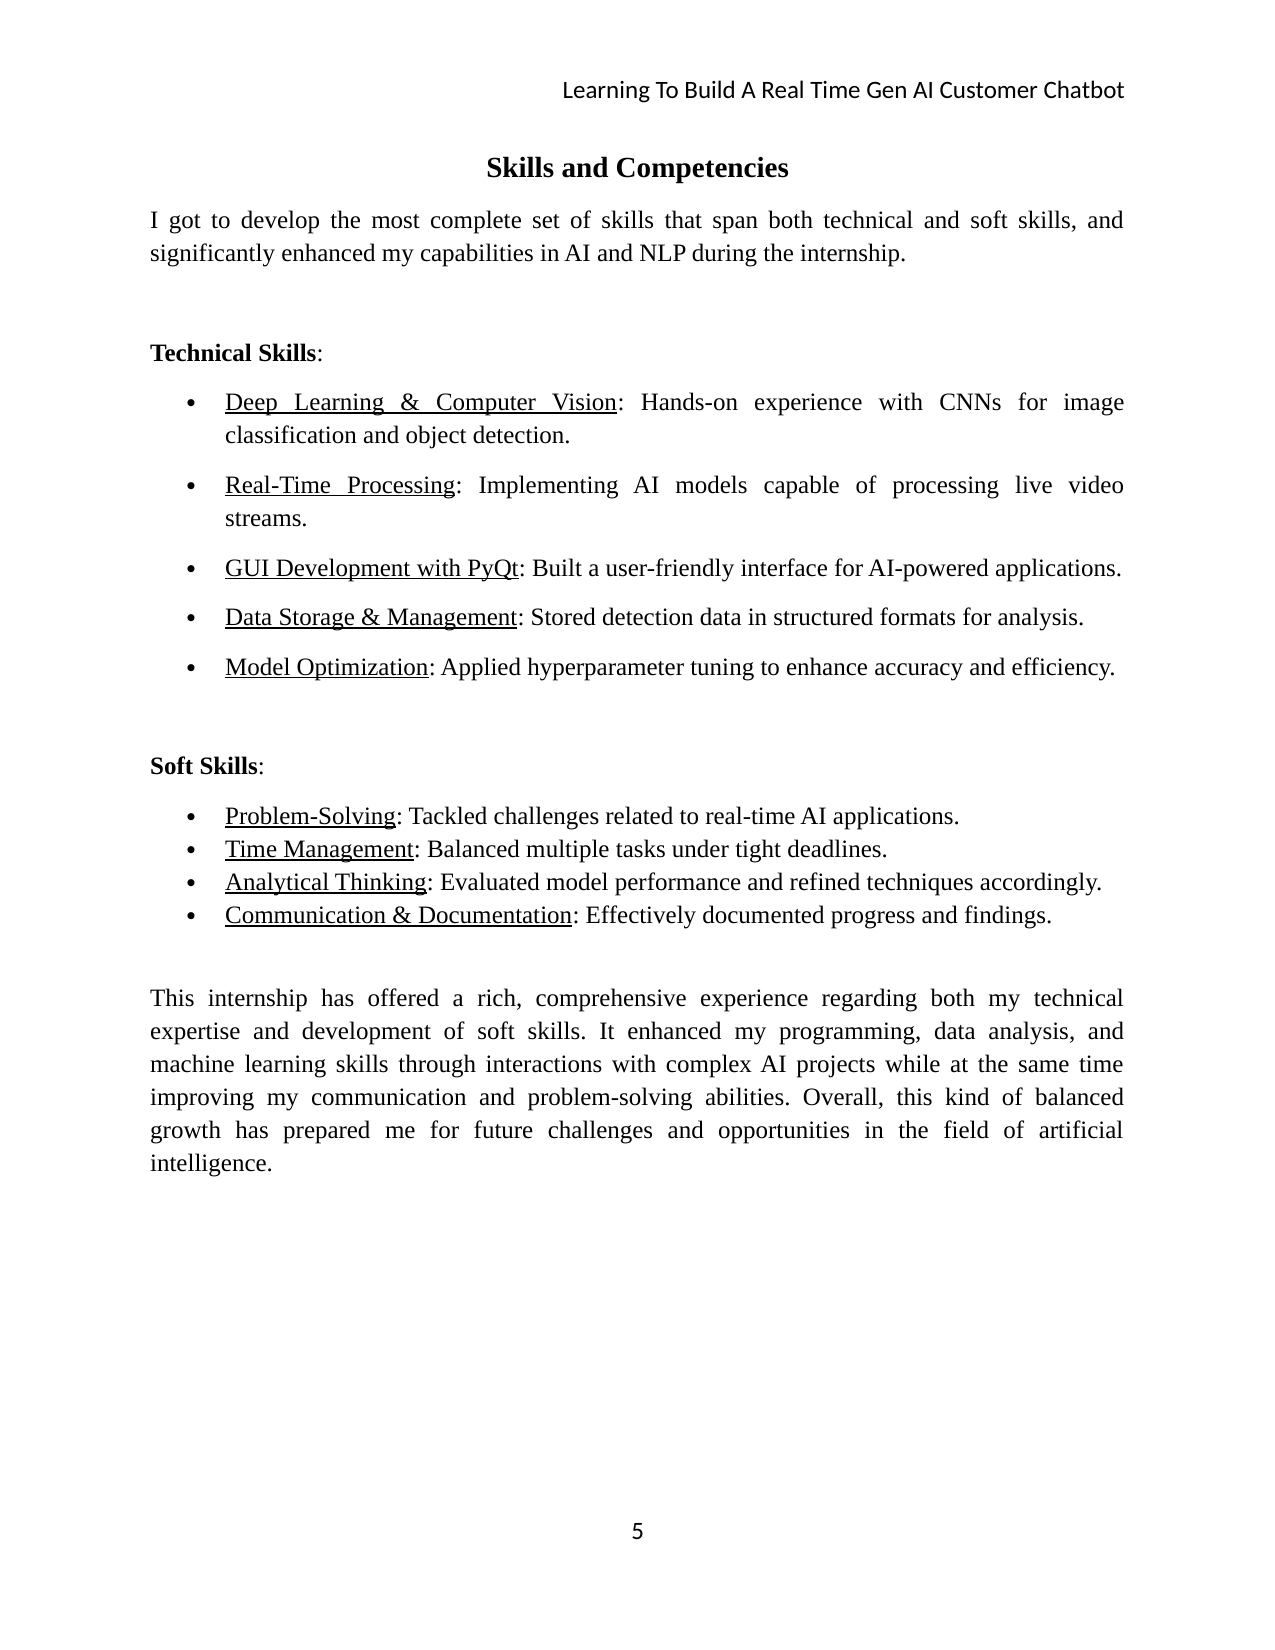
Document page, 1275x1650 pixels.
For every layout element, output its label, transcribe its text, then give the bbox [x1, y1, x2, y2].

text I got to develop the most complete set of skills that span both technical and soft skills, and significantly enhanced my capabilities in AI and NLP during the internship. [150, 205, 1125, 267]
text Skills and Competencies [150, 150, 1125, 183]
list Model Optimization: Applied hyperparameter tuning to enhance accuracy and efficiency. [187, 652, 1125, 681]
list Data Storage & Management: Stored detection data in structured formats for analysis. [187, 602, 1125, 631]
list Real-Time Processing: Implementing AI models capable of processing live video streams. [187, 470, 1125, 532]
list Communication & Documentation: Effectively documented progress and findings. [187, 900, 1125, 929]
list Problem-Solving: Tackled challenges related to real-time AI applications. [187, 801, 1125, 830]
text This internship has offered a rich, comprehensive experience regarding both my technical expertise and development of soft skills. It enhanced my programming, data analysis, and machine learning skills through interactions with complex AI projects while at the same time improving my communication and problem-solving abilities. Overall, this kind of balanced growth has prepared me for future challenges and opportunities in the field of artificial intelligence. [150, 983, 1125, 1177]
list Time Management: Balanced multiple tasks under tight deadlines. [187, 834, 1125, 863]
list Deep Learning & Computer Vision: Hands-on experience with CNNs for image classification and object detection. [187, 387, 1125, 449]
list GUI Development with PyQt: Built a user-friendly interface for AI-powered applications. [187, 553, 1125, 581]
text Soft Skills: [150, 751, 1125, 780]
list Analytical Thinking: Evaluated model performance and refined techniques accordingly. [187, 867, 1125, 896]
text Technical Skills: [150, 338, 1125, 366]
